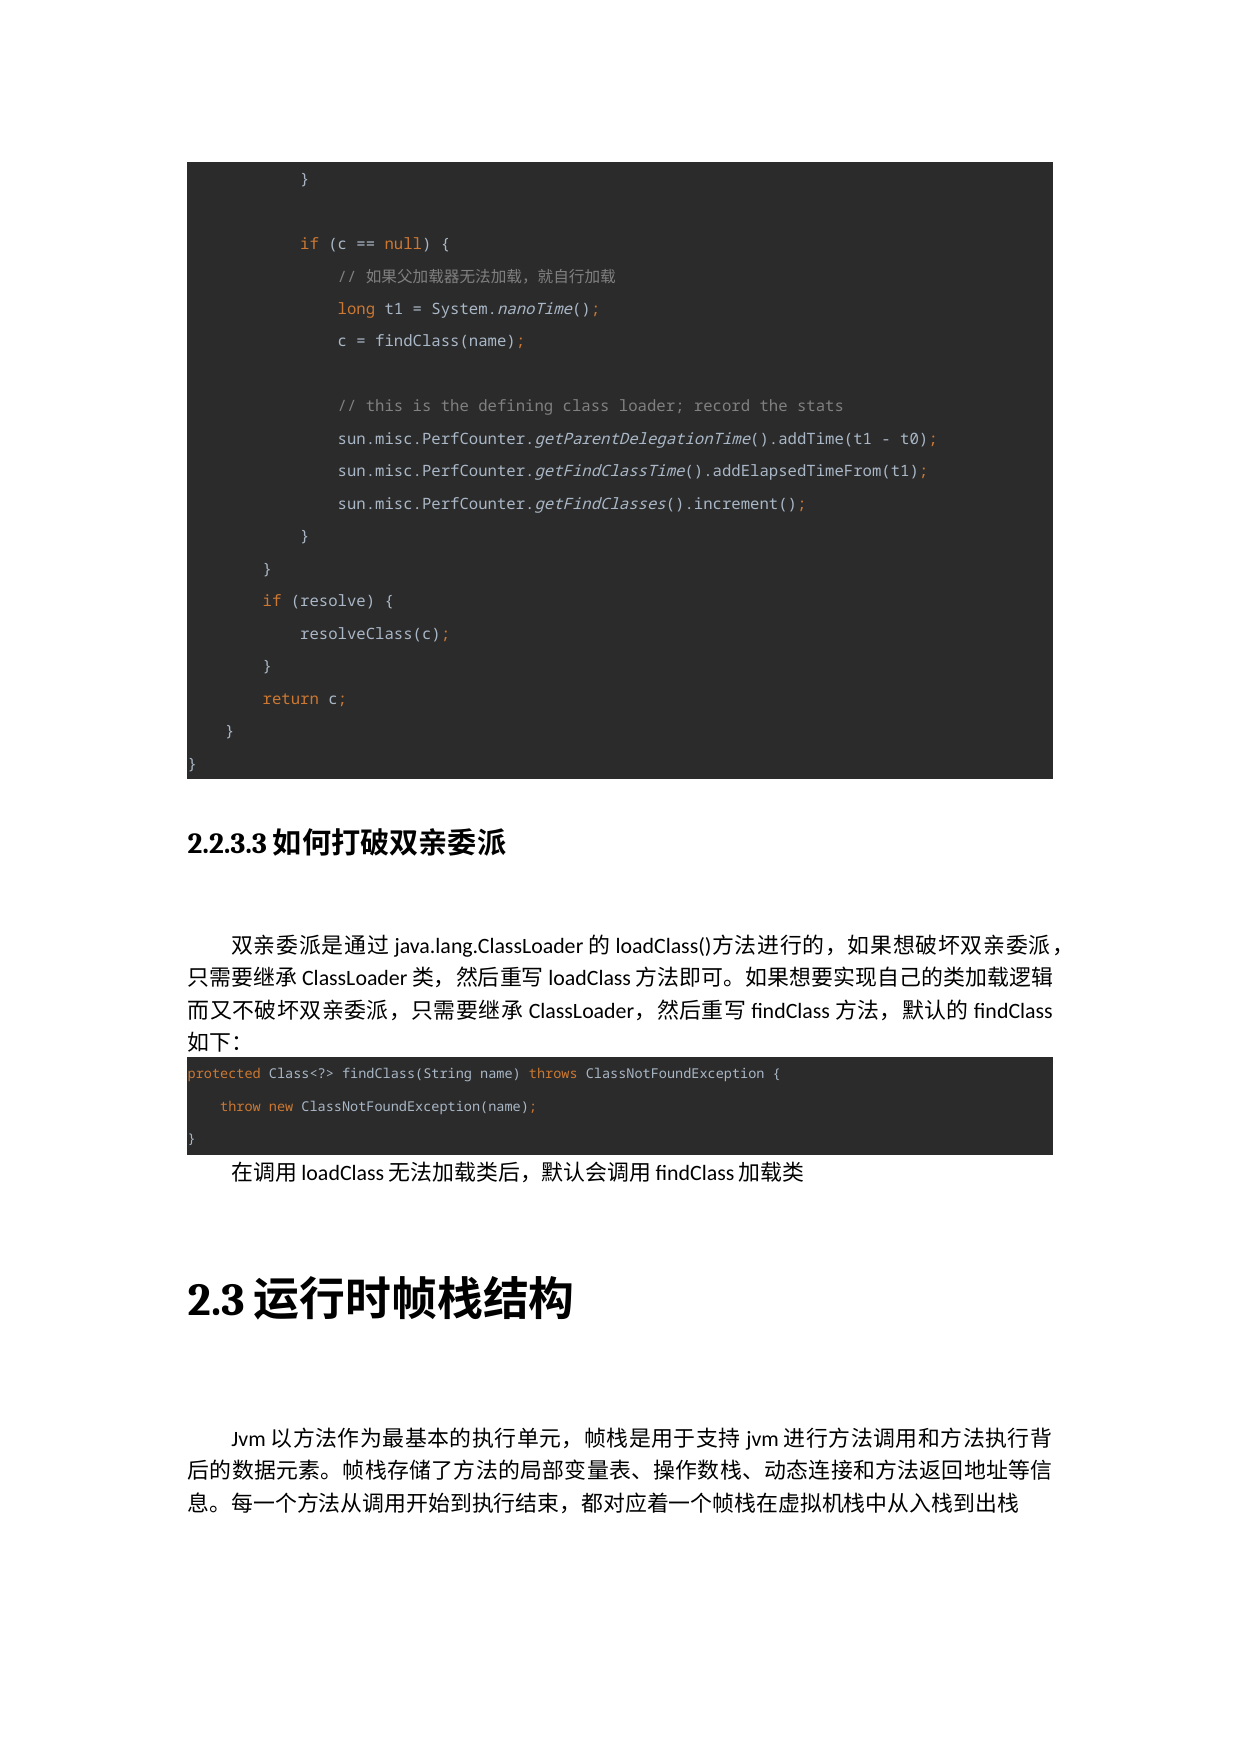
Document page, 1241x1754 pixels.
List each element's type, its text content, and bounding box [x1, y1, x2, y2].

text protected Class<?> findClass(String name) throws ClassNotFoundException { throw new ClassNotFoundException(name); } [187, 1057, 1053, 1155]
text Jvm以方法作为最基本的执行单元，帧栈是用于支持jvm进行方法调用和方法执行背后的数据元素。帧栈存储了方法的局部变量表、操作数栈、动态连接和方法返回地址等信息。每一个方法从调用开始到执行结束，都对应着一个帧栈在虚拟机栈中从入栈到出栈 [187, 1420, 1053, 1518]
text 在调用loadClass无法加载类后，默认会调用findClass加载类 [187, 1155, 1053, 1187]
subtitle 2.2.3.3如何打破双亲委派 [187, 809, 1053, 874]
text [187, 162, 1053, 779]
subtitle 2.3运行时帧栈结构 [187, 1247, 1053, 1344]
text 双亲委派是通过java.lang.ClassLoader的loadClass()方法进行的，如果想破坏双亲委派，只需要继承ClassLoader类，然后重写loadClass方法即可。如果想要实现自己的类加载逻辑而又不破坏双亲委派，只需要继承ClassLoader，然后重写findClass方法，默认的findClass如下： [187, 927, 1053, 1057]
